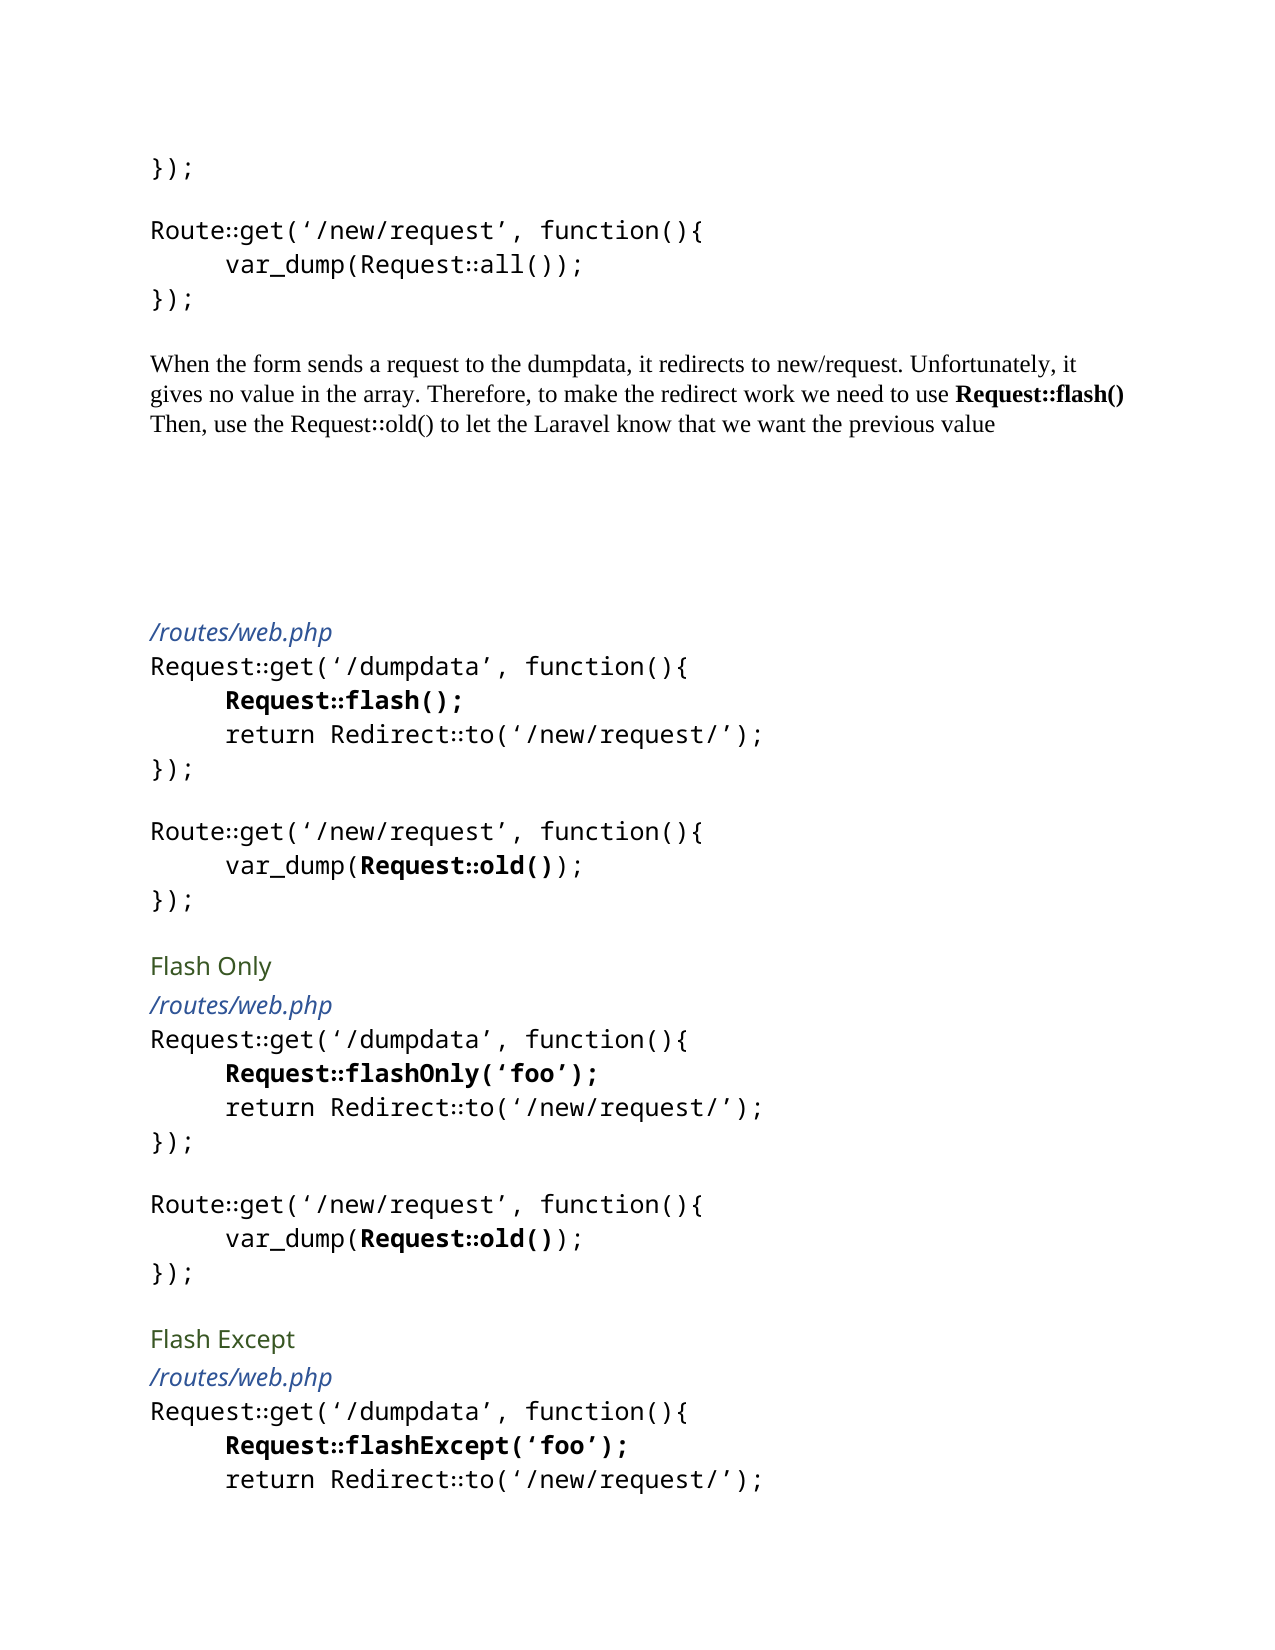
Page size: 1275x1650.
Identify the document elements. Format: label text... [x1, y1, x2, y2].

text Request∷flashExcept(‘foo’); [150, 1428, 1125, 1462]
text Route∷get(‘/new/request’, function(){ [150, 814, 1125, 848]
text var_dump(Request∷all()); [150, 247, 1125, 281]
text Route∷get(‘/new/request’, function(){ [150, 213, 1125, 247]
subtitle /routes/web.php [150, 615, 1125, 649]
text Request∷flash(); [150, 683, 1125, 717]
subtitle Flash Only [150, 949, 1125, 983]
subtitle /routes/web.php [150, 1360, 1125, 1394]
text var_dump(Request∷old()); [150, 848, 1125, 882]
text return Redirect∷to(‘/new/request/’); [150, 1462, 1125, 1496]
text return Redirect∷to(‘/new/request/’); [150, 717, 1125, 751]
text Request∷get(‘/dumpdata’, function(){ [150, 1021, 1125, 1055]
subtitle /routes/web.php [150, 987, 1125, 1021]
text Request∷get(‘/dumpdata’, function(){ [150, 1394, 1125, 1428]
text }); [150, 751, 1125, 785]
text }); [150, 150, 1125, 184]
text When the form sends a request to the dumpdata, it redirects to new/request. Unfortunately, it gives no value in the array. Therefore, to make the redirect work we need to use Request∷flash() [150, 349, 1125, 408]
text Request∷flashOnly(‘foo’); [150, 1055, 1125, 1089]
text Request∷get(‘/dumpdata’, function(){ [150, 649, 1125, 683]
text var_dump(Request∷old()); [150, 1220, 1125, 1254]
text }); [150, 1123, 1125, 1158]
text }); [150, 281, 1125, 315]
text }); [150, 882, 1125, 916]
text Then, use the Request∷old() to let the Laravel know that we want the previous value [150, 408, 1125, 438]
text return Redirect∷to(‘/new/request/’); [150, 1089, 1125, 1123]
text Route∷get(‘/new/request’, function(){ [150, 1186, 1125, 1220]
subtitle Flash Except [150, 1321, 1125, 1356]
text }); [150, 1254, 1125, 1288]
